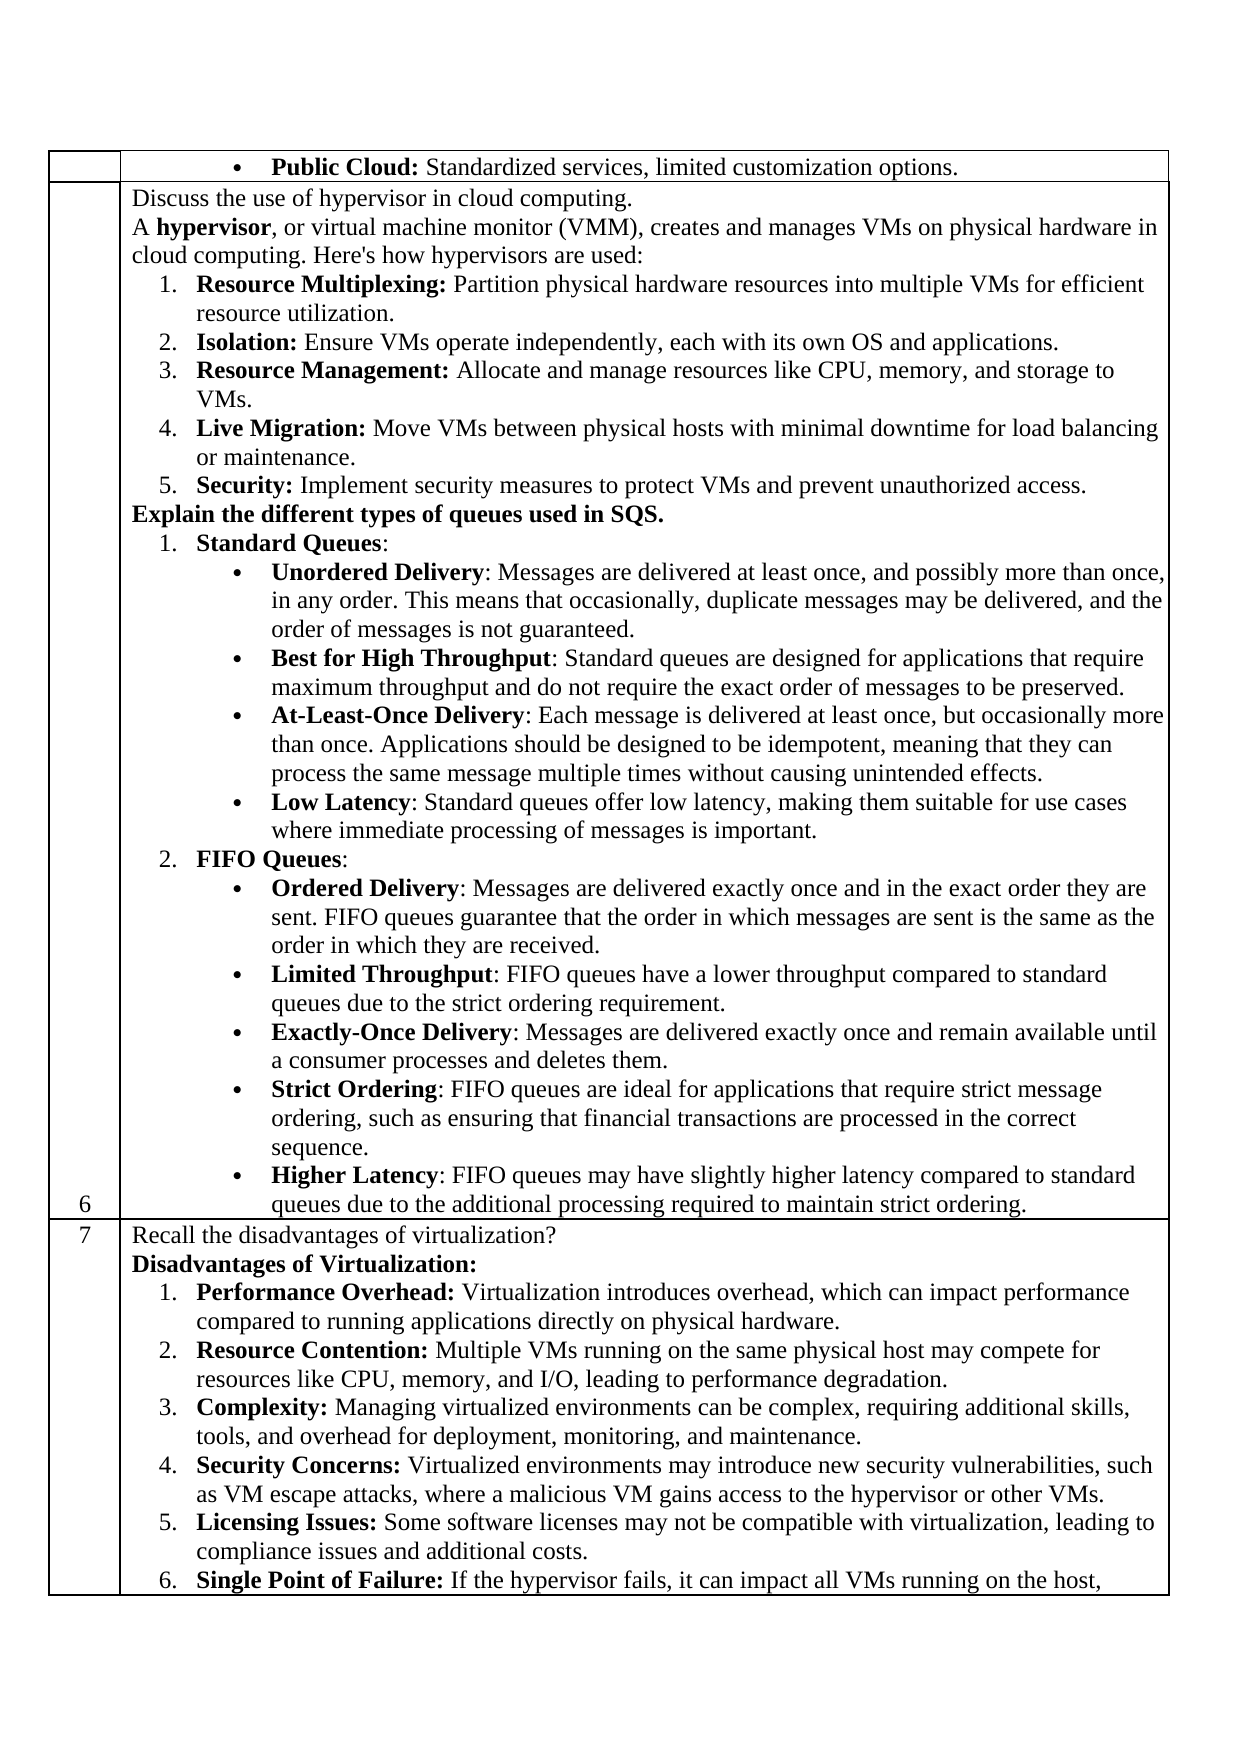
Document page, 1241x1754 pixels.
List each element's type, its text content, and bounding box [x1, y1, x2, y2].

table_cell 7 [50, 1220, 119, 1594]
table_cell 6 [50, 183, 119, 1218]
table_cell Discuss the use of hypervisor in cloud computing. A hypervisor, or virtual machine monitor (VMM), creates and manages VMs on physical hardware in cloud computing. Here's how hypervisors are used: Resource Multiplexing: Partition physical hardware resources into multiple VMs for efficient resource utilization. Isolation: Ensure VMs operate independently, each with its own OS and applications. Resource Management: Allocate and manage resources like CPU, memory, and storage to VMs. Live Migration: Move VMs between physical hosts with minimal downtime for load balancing or maintenance. Security: Implement security measures to protect VMs and prevent unauthorized access. Explain the different types of queues used in SQS. Standard Queues: Unordered Delivery: Messages are delivered at least once, and possibly more than once, in any order. This means that occasionally, duplicate messages may be delivered, and the order of messages is not guaranteed. Best for High Throughput: Standard queues are designed for applications that require maximum throughput and do not require the exact order of messages to be preserved. At-Least-Once Delivery: Each message is delivered at least once, but occasionally more than once. Applications should be designed to be idempotent, meaning that they can process the same message multiple times without causing unintended effects. Low Latency: Standard queues offer low latency, making them suitable for use cases where immediate processing of messages is important. FIFO Queues: Ordered Delivery: Messages are delivered exactly once and in the exact order they are sent. FIFO queues guarantee that the order in which messages are sent is the same as the order in which they are received. Limited Throughput: FIFO queues have a lower throughput compared to standard queues due to the strict ordering requirement. Exactly-Once Delivery: Messages are delivered exactly once and remain available until a consumer processes and deletes them. Strict Ordering: FIFO queues are ideal for applications that require strict message ordering, such as ensuring that financial transactions are processed in the correct sequence. Higher Latency: FIFO queues may have slightly higher latency compared to standard queues due to the additional processing required to maintain strict ordering. [121, 182, 1168, 1218]
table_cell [121, 1220, 1168, 1594]
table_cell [121, 151, 1168, 181]
table_cell 5 [50, 152, 120, 181]
